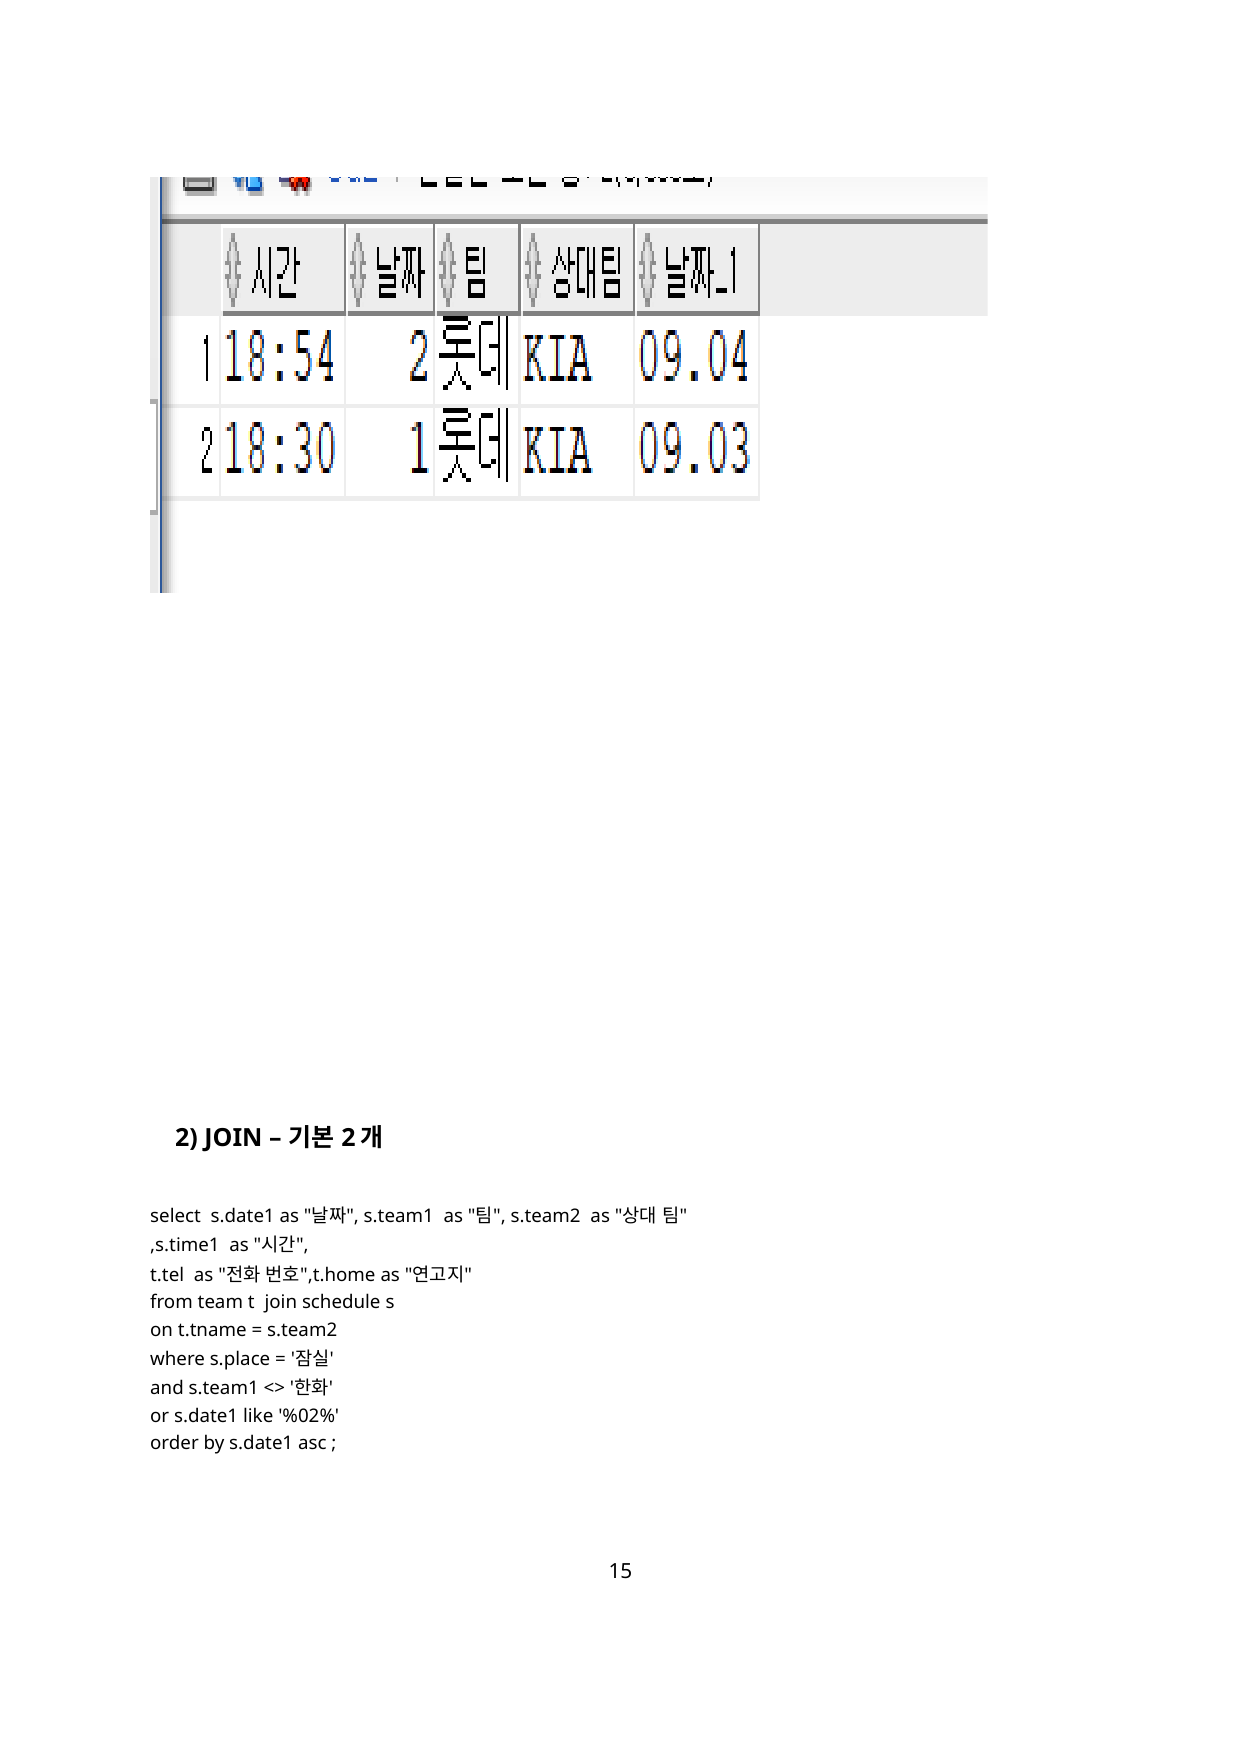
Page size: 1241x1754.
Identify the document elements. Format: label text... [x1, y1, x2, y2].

text or s.date1 like '%02%' [150, 1402, 1090, 1428]
text where s.place = '잠실' [150, 1344, 1090, 1371]
text select s.date1 as "날짜", s.team1 as "팀", s.team2 as "상대 팀" [150, 1201, 1090, 1228]
picture [150, 177, 988, 593]
text on t.tname = s.team2 [150, 1316, 1090, 1342]
text order by s.date1 asc ; [150, 1430, 1090, 1455]
text and s.team1 <> '한화' [150, 1373, 1090, 1400]
text from team t join schedule s [150, 1289, 1090, 1314]
text ,s.time1 as "시간", [150, 1230, 1090, 1257]
subtitle 2) JOIN – 기본 2개 [150, 1118, 1090, 1154]
text t.tel as "전화 번호",t.home as "연고지" [150, 1259, 1090, 1287]
